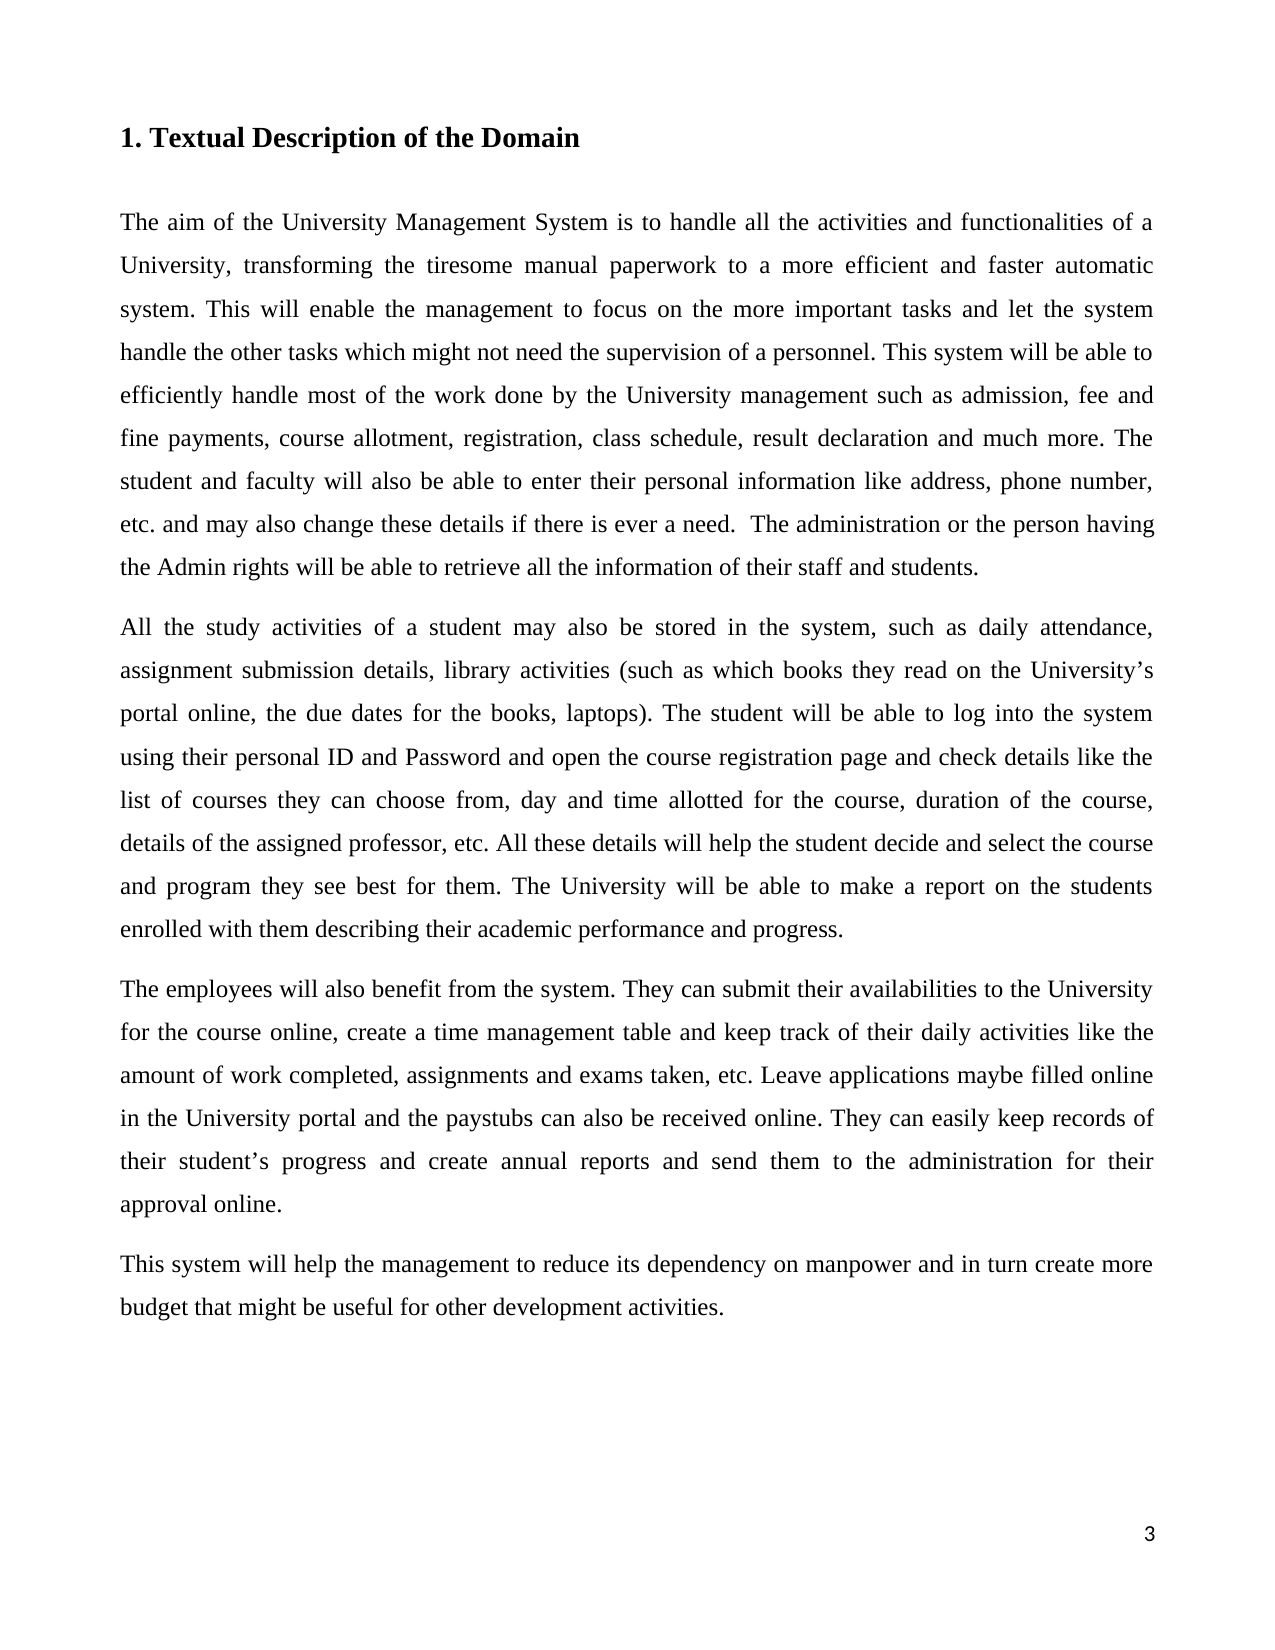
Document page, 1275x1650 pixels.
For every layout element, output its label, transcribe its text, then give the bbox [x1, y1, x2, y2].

text This system will help the management to reduce its dependency on manpower and in turn create more budget that might be useful for other development activities. [120, 1249, 1155, 1321]
text The aim of the University Management System is to handle all the activities and functionalities of a University, transforming the tiresome manual paperwork to a more efficient and faster automatic system. This will enable the management to focus on the more important tasks and let the system handle the other tasks which might not need the supervision of a personnel. This system will be able to efficiently handle most of the work done by the University management such as admission, fee and fine payments, course allotment, registration, class schedule, result declaration and much more. The student and faculty will also be able to enter their personal information like address, phone number, etc. and may also change these details if there is ever a need. The administration or the person having the Admin rights will be able to retrieve all the information of their staff and students. [120, 207, 1155, 581]
text The employees will also benefit from the system. They can submit their availabilities to the University for the course online, create a time management table and keep track of their daily activities like the amount of work completed, assignments and exams taken, etc. Leave applications maybe filled online in the University portal and the paystubs can also be received online. They can easily keep records of their student’s progress and create annual reports and send them to the administration for their approval online. [120, 974, 1155, 1218]
text All the study activities of a student may also be stored in the system, such as daily attendance, assignment submission details, library activities (such as which books they read on the University’s portal online, the due dates for the books, laptops). The student will be able to log into the system using their personal ID and Password and open the course registration page and check details like the list of courses they can choose from, day and time allotted for the course, duration of the course, details of the assigned professor, etc. All these details will help the student decide and select the course and program they see best for them. The University will be able to make a report on the students enrolled with them describing their academic performance and progress. [120, 612, 1155, 943]
text 1. Textual Description of the Domain [120, 120, 1155, 153]
